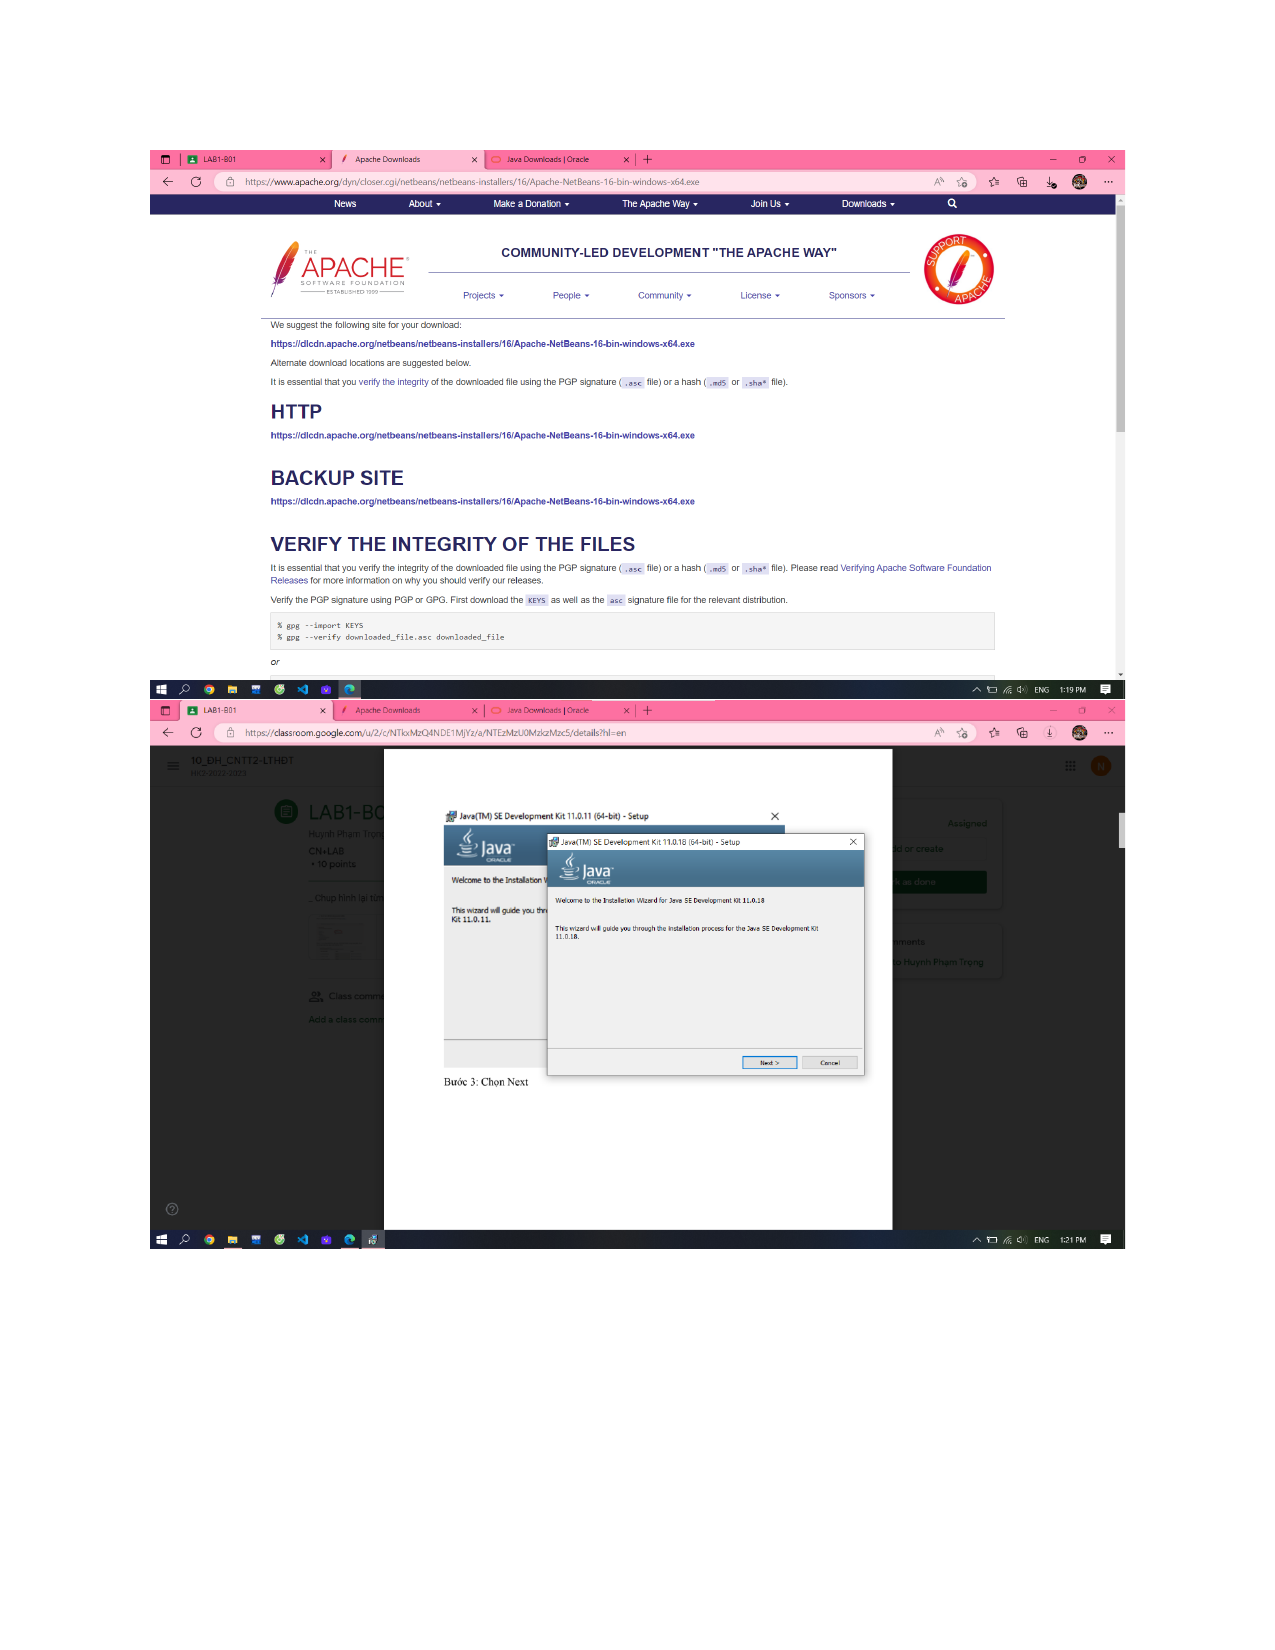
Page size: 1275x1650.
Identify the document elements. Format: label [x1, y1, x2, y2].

picture [150, 700, 1125, 1249]
picture [150, 150, 1125, 699]
